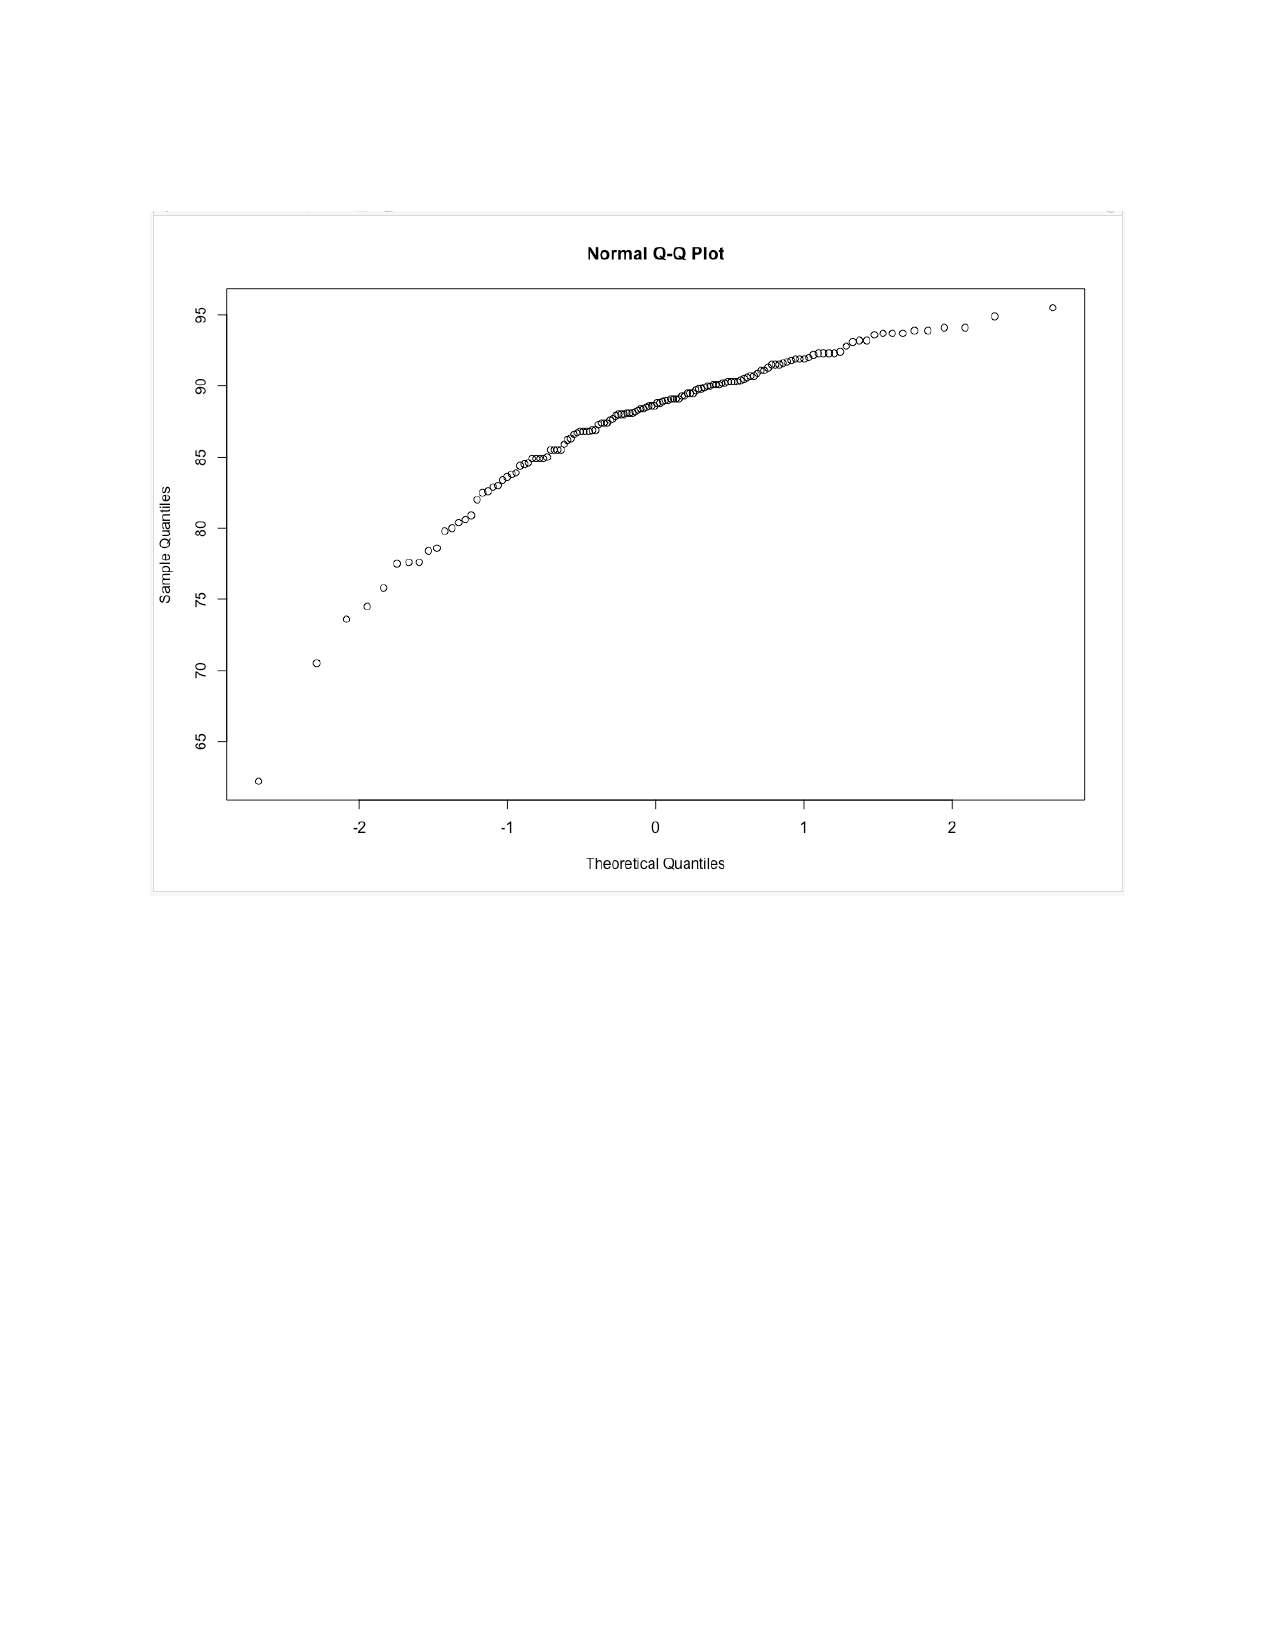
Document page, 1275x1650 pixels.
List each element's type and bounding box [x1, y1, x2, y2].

picture [150, 211, 1125, 896]
